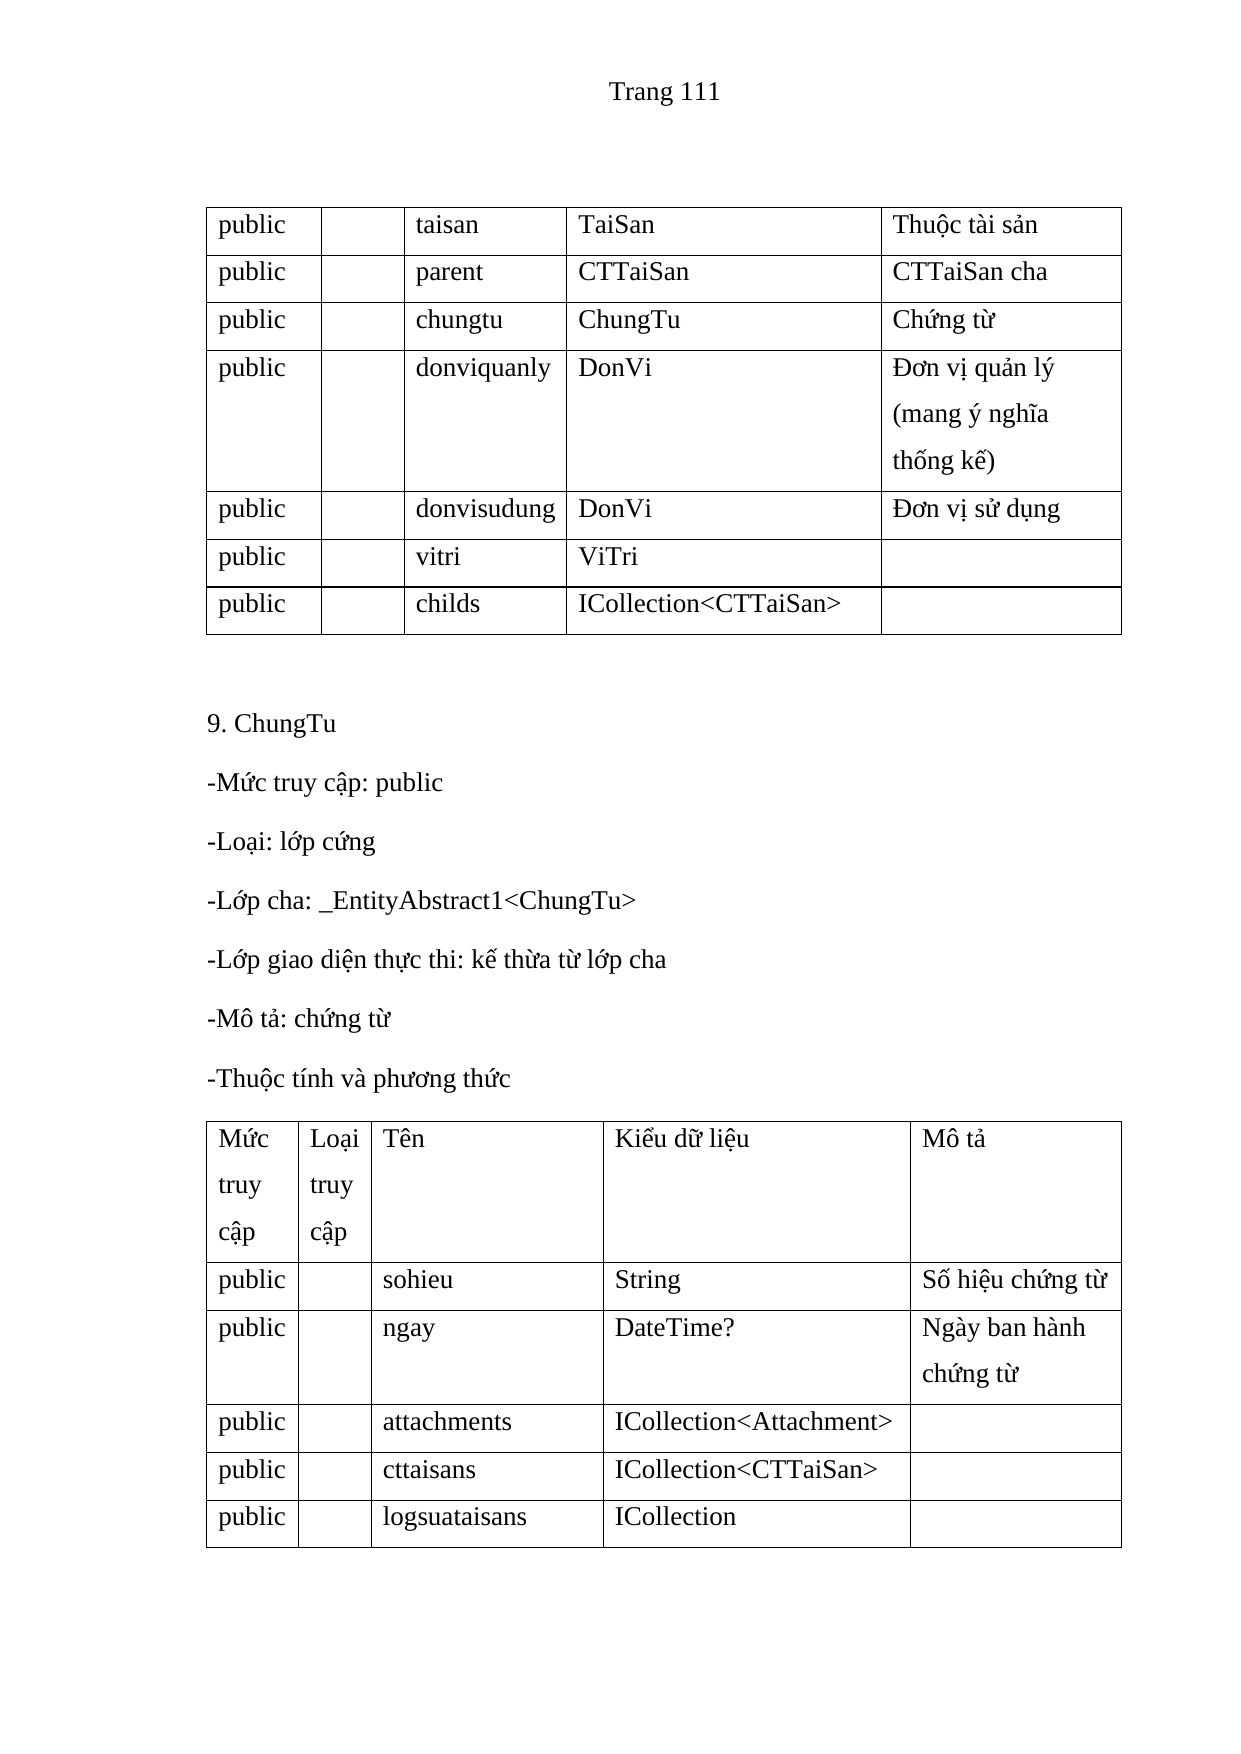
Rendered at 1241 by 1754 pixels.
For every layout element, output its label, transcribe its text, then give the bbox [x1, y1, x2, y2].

table_cell TaiSan [567, 208, 881, 254]
table_cell Đơn vị quản lý (mang ý nghĩa thống kế) [882, 351, 1121, 491]
table_cell sohieu [372, 1263, 603, 1310]
table_cell [882, 588, 1121, 634]
table_cell [322, 588, 404, 634]
subtitle 9. ChungTu [207, 707, 1122, 738]
table_cell vitri [405, 540, 566, 586]
table_cell String [604, 1263, 910, 1310]
table_cell attachments [372, 1405, 603, 1452]
table_cell [322, 492, 404, 539]
text -Lớp giao diện thực thi: kế thừa từ lớp cha [207, 943, 1122, 974]
table_cell [911, 1405, 1121, 1452]
table_cell [299, 1453, 371, 1499]
table_header Mức truy cập [207, 1122, 298, 1262]
table_cell childs [405, 588, 566, 634]
table_cell public [207, 1405, 298, 1452]
table_cell chungtu [405, 303, 566, 350]
text -Thuộc tính và phương thức [207, 1062, 1122, 1093]
table_header Loại truy cập [299, 1122, 371, 1262]
table_cell public [207, 256, 321, 302]
table_cell DonVi [567, 492, 881, 539]
table_cell public [207, 588, 321, 634]
text -Mô tả: chứng từ [207, 1003, 1122, 1034]
table_cell public [207, 540, 321, 586]
table_cell Chứng từ [882, 303, 1121, 350]
table_cell ICollection <LogSuaTaiSan> [604, 1501, 910, 1547]
table_cell [911, 1501, 1121, 1547]
table_cell [911, 1453, 1121, 1499]
table_cell logsuataisans [372, 1501, 603, 1547]
table_cell ICollection<CTTaiSan> [567, 588, 881, 634]
table_cell public [207, 1501, 298, 1547]
table_cell parent [405, 256, 566, 302]
table_cell public [207, 492, 321, 539]
text -Mức truy cập: public [207, 766, 1122, 797]
table_cell public [207, 208, 321, 254]
table_cell [299, 1263, 371, 1310]
table_cell public [207, 1311, 298, 1404]
table_cell donvisudung [405, 492, 566, 539]
table_cell Đơn vị sử dụng [882, 492, 1121, 539]
table_cell Thuộc tài sản [882, 208, 1121, 254]
table_cell ngay [372, 1311, 603, 1404]
table_cell [322, 208, 404, 254]
table_cell DateTime? [604, 1311, 910, 1404]
table_cell CTTaiSan cha [882, 256, 1121, 302]
table_cell cttaisans [372, 1453, 603, 1499]
table_cell [299, 1405, 371, 1452]
table_cell [322, 351, 404, 491]
table_cell public [207, 1453, 298, 1499]
table_header Kiểu dữ liệu [604, 1122, 910, 1262]
table_cell [299, 1311, 371, 1404]
table_cell Số hiệu chứng từ [911, 1263, 1121, 1310]
table_cell [882, 540, 1121, 586]
table_cell Ngày ban hành chứng từ [911, 1311, 1121, 1404]
table_cell [322, 303, 404, 350]
table_cell [322, 256, 404, 302]
table_cell public [207, 1263, 298, 1310]
table_cell taisan [405, 208, 566, 254]
table_header Tên [372, 1122, 603, 1262]
table_cell [322, 540, 404, 586]
table_cell ChungTu [567, 303, 881, 350]
text -Lớp cha: _EntityAbstract1<ChungTu> [207, 884, 1122, 915]
table_cell [299, 1501, 371, 1547]
table_cell public [207, 351, 321, 491]
table_cell public [207, 303, 321, 350]
table_cell CTTaiSan [567, 256, 881, 302]
table_header Mô tả [911, 1122, 1121, 1262]
table_cell donviquanly [405, 351, 566, 491]
table_cell ICollection<CTTaiSan> [604, 1453, 910, 1499]
text -Loại: lớp cứng [207, 825, 1122, 856]
table_cell ViTri [567, 540, 881, 586]
table_cell DonVi [567, 351, 881, 491]
table_cell ICollection<Attachment> [604, 1405, 910, 1452]
